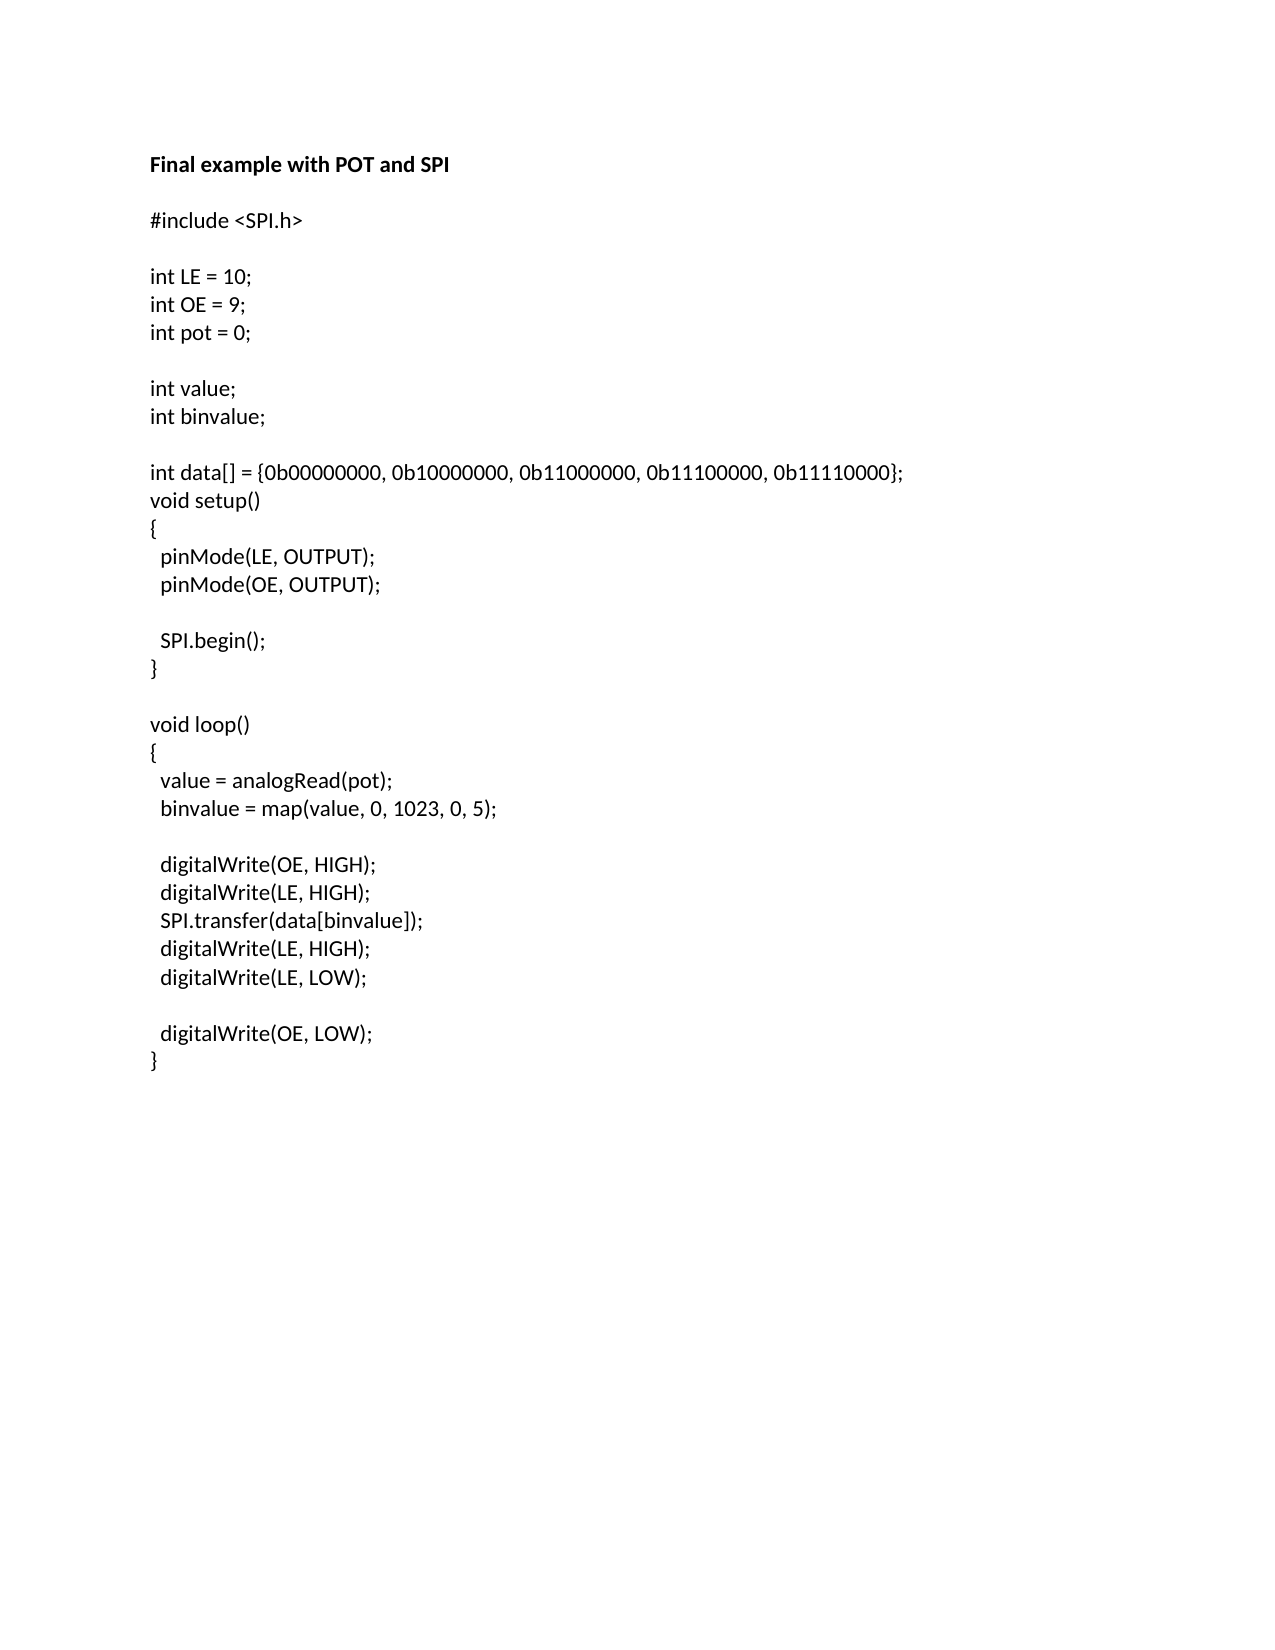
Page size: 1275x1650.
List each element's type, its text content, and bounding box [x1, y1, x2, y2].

text value = analogRead(pot); [150, 766, 1125, 794]
text SPI.begin(); [150, 626, 1125, 654]
text void setup() [150, 486, 1125, 514]
text } [150, 654, 1125, 682]
text int LE = 10; [150, 262, 1125, 290]
text int OE = 9; [150, 290, 1125, 318]
text binvalue = map(value, 0, 1023, 0, 5); [150, 794, 1125, 822]
text SPI.transfer(data[binvalue]); [150, 907, 1125, 934]
text { [150, 738, 1125, 766]
text digitalWrite(LE, HIGH); [150, 878, 1125, 907]
text pinMode(LE, OUTPUT); [150, 542, 1125, 570]
text void loop() [150, 710, 1125, 738]
text digitalWrite(OE, HIGH); [150, 851, 1125, 878]
text int data[] = {0b00000000, 0b10000000, 0b11000000, 0b11100000, 0b11110000}; [150, 458, 1125, 486]
text int binvalue; [150, 402, 1125, 430]
text int value; [150, 374, 1125, 402]
text pinMode(OE, OUTPUT); [150, 570, 1125, 598]
text digitalWrite(LE, LOW); [150, 963, 1125, 991]
text #include <SPI.h> [150, 206, 1125, 234]
text digitalWrite(OE, LOW); [150, 1019, 1125, 1047]
text } [150, 1047, 1125, 1075]
text Final example with POT and SPI [150, 150, 1125, 178]
text digitalWrite(LE, HIGH); [150, 934, 1125, 963]
text int pot = 0; [150, 318, 1125, 346]
text { [150, 514, 1125, 542]
